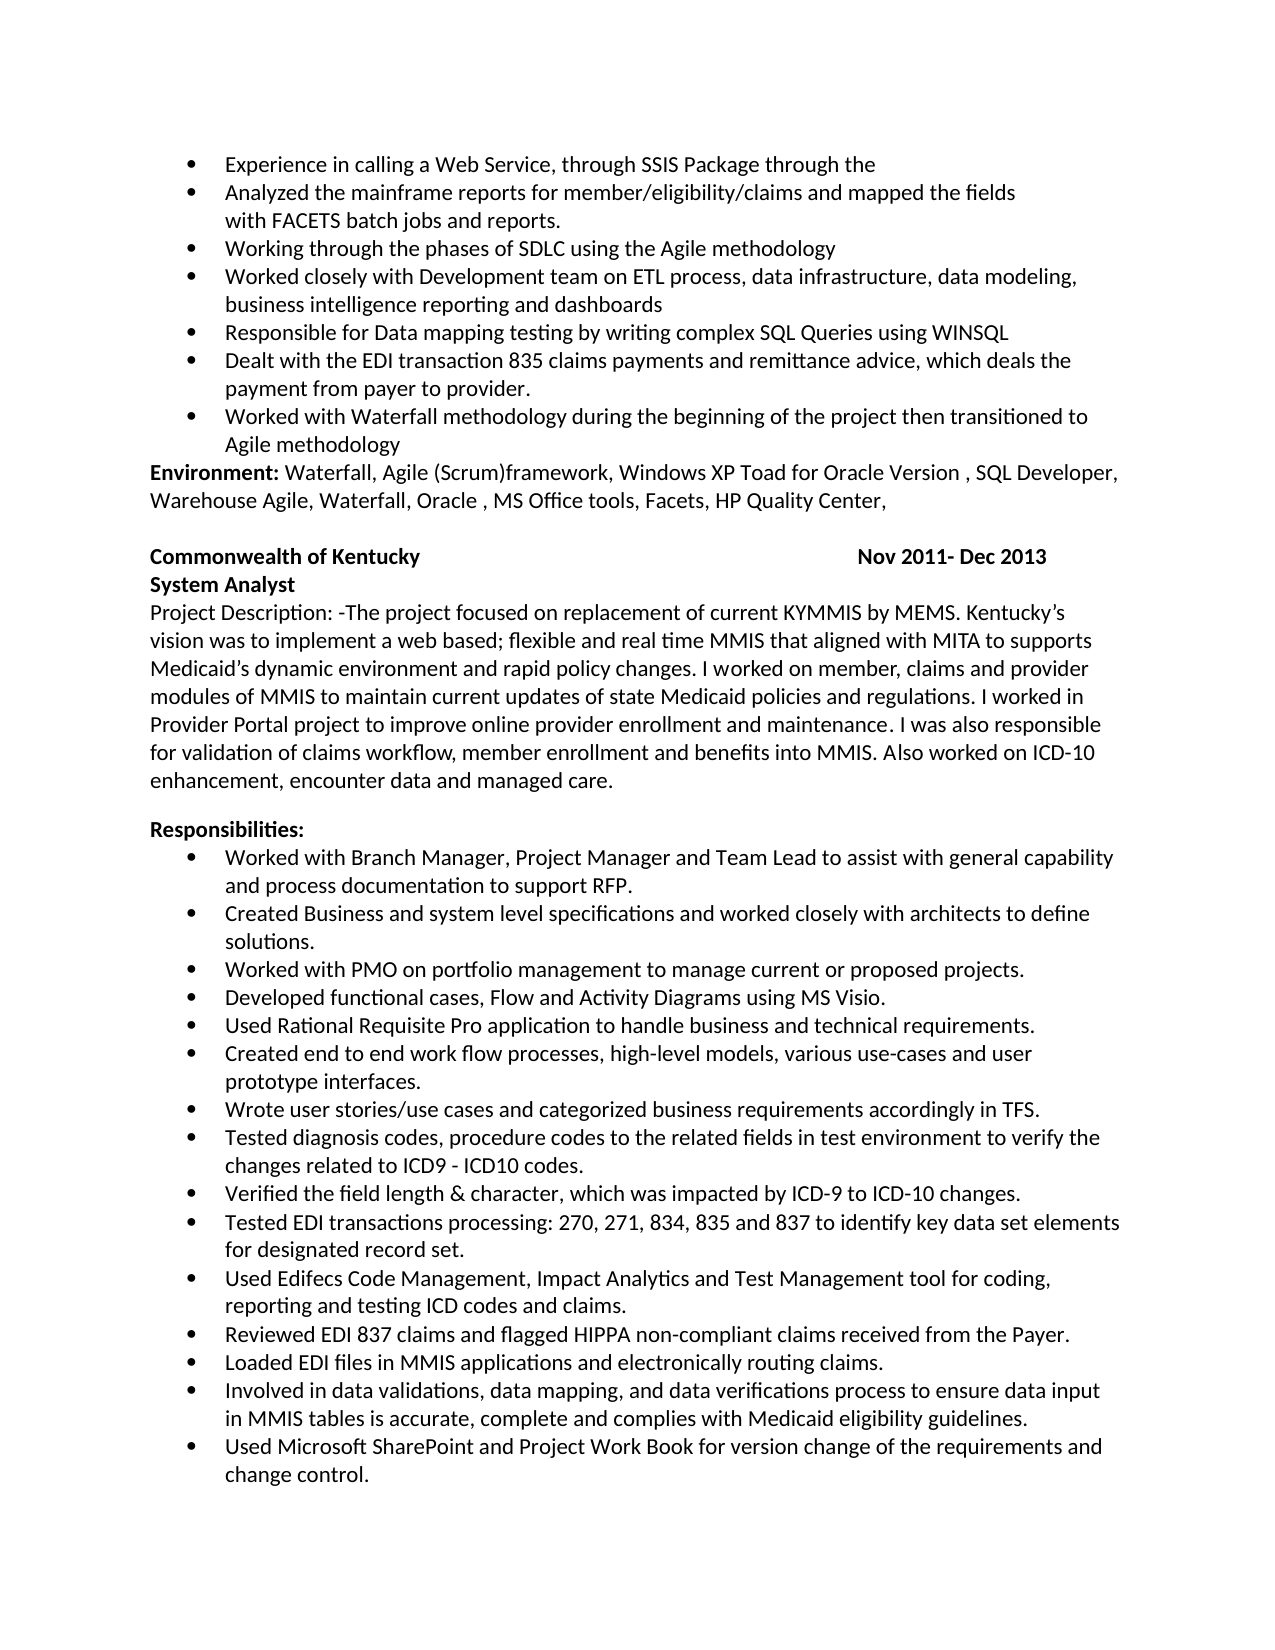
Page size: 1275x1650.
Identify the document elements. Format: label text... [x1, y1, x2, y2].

list Verified the field length & character, which was impacted by ICD-9 to ICD-10 changes. [187, 1179, 1125, 1208]
list Analyzed the mainframe reports for member/eligibility/claims and mapped the fields with FACETS batch jobs and reports. [187, 178, 1125, 234]
list Worked closely with Development team on ETL process, data infrastructure, data modeling, business intelligence reporting and dashboards [187, 262, 1125, 318]
text Project Description: -The project focused on replacement of current KYMMIS by MEMS. Kentucky’s vision was to implement a web based; flexible and real time MMIS that aligned with MITA to supports Medicaid’s dynamic environment and rapid policy changes. I worked on member, claims and provider modules of MMIS to maintain current updates of state Medicaid policies and regulations. I worked in Provider Portal project to improve online provider enrollment and maintenance. I was also responsible for validation of claims workflow, member enrollment and benefits into MMIS. Also worked on ICD-10 enhancement, encounter data and managed care. [150, 598, 1125, 794]
list Experience in calling a Web Service, through SSIS Package through the [187, 150, 1125, 178]
list Tested EDI transactions processing: 270, 271, 834, 835 and 837 to identify key data set elements for designated record set. [187, 1208, 1125, 1264]
list Developed functional cases, Flow and Activity Diagrams using MS Visio. [187, 983, 1125, 1011]
list Created end to end work flow processes, high-level models, various use-cases and user prototype interfaces. [187, 1039, 1125, 1096]
list Wrote user stories/use cases and categorized business requirements accordingly in TFS. [187, 1096, 1125, 1123]
list Tested diagnosis codes, procedure codes to the related fields in test environment to verify the changes related to ICD9 - ICD10 codes. [187, 1123, 1125, 1179]
list Worked with Branch Manager, Project Manager and Team Lead to assist with general capability and process documentation to support RFP. [187, 843, 1125, 899]
text Environment: Waterfall, Agile (Scrum)framework, Windows XP Toad for Oracle Version , SQL Developer, Warehouse Agile, Waterfall, Oracle , MS Office tools, Facets, HP Quality Center, [150, 458, 1125, 514]
list Involved in data validations, data mapping, and data verifications process to ensure data input in MMIS tables is accurate, complete and complies with Medicaid eligibility guidelines. [187, 1376, 1125, 1432]
text System Analyst [150, 570, 1125, 598]
text Responsibilities: [150, 815, 1125, 843]
list Worked with PMO on portfolio management to manage current or proposed projects. [187, 955, 1125, 983]
list Loaded EDI files in MMIS applications and electronically routing claims. [187, 1348, 1125, 1376]
list Responsible for Data mapping testing by writing complex SQL Queries using WINSQL [187, 318, 1125, 346]
list Used Microsoft SharePoint and Project Work Book for version change of the requirements and change control. [187, 1432, 1125, 1488]
list Working through the phases of SDLC using the Agile methodology [187, 234, 1125, 262]
text Commonwealth of Kentucky Nov 2011- Dec 2013 [150, 542, 1125, 570]
list Created Business and system level specifications and worked closely with architects to define solutions. [187, 899, 1125, 955]
list Reviewed EDI 837 claims and flagged HIPPA non-compliant claims received from the Payer. [187, 1320, 1125, 1348]
list Used Edifecs Code Management, Impact Analytics and Test Management tool for coding, reporting and testing ICD codes and claims. [187, 1264, 1125, 1320]
list Worked with Waterfall methodology during the beginning of the project then transitioned to Agile methodology [187, 402, 1125, 458]
list Dealt with the EDI transaction 835 claims payments and remittance advice, which deals the payment from payer to provider. [187, 346, 1125, 402]
list Used Rational Requisite Pro application to handle business and technical requirements. [187, 1011, 1125, 1039]
